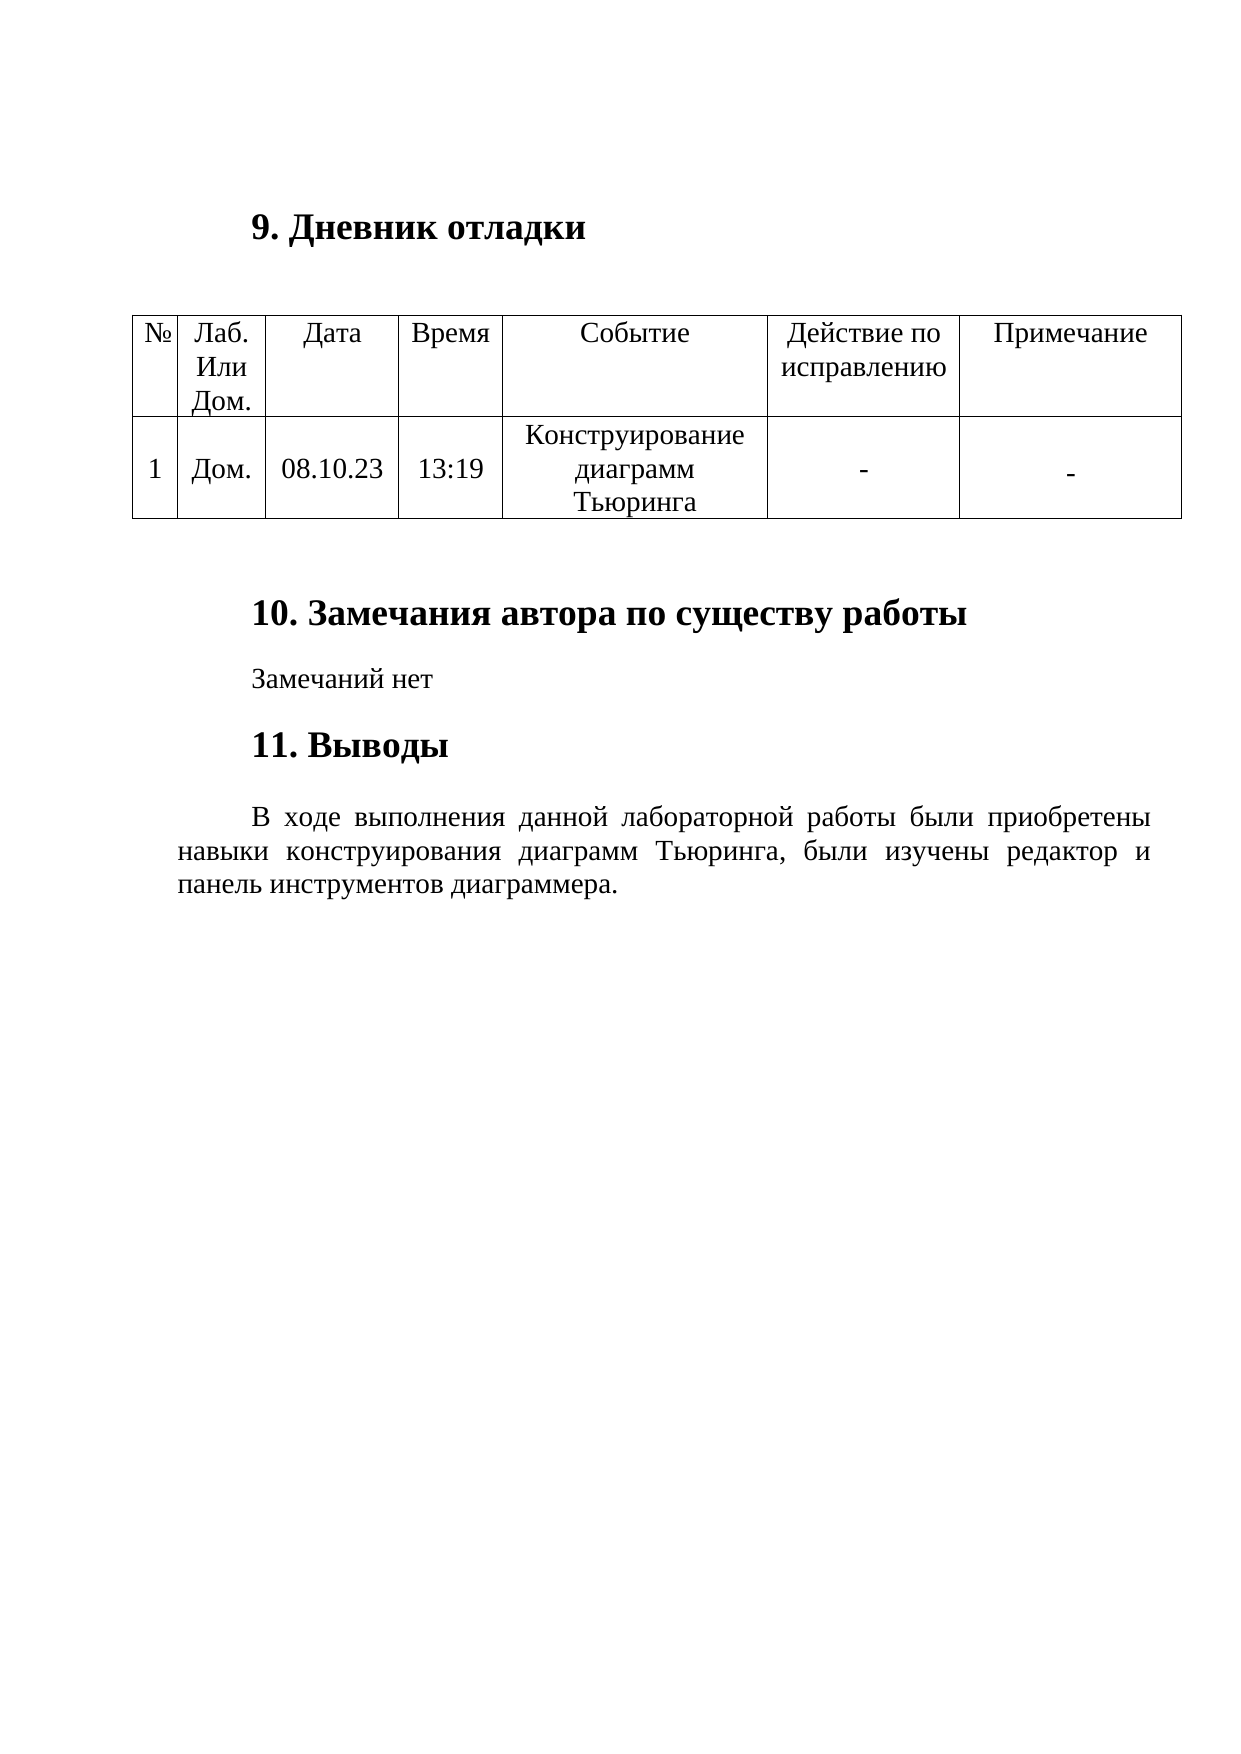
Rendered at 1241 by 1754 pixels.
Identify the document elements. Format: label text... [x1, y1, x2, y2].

text 10. Замечания автора по существу работы [177, 590, 1152, 633]
text 9. Дневник отладки [177, 204, 1152, 247]
table_header № [133, 316, 177, 416]
table_cell - [960, 417, 1181, 518]
table_header Действие по исправлению [768, 316, 959, 416]
table_cell 1 [133, 417, 177, 518]
table_cell Конструирование диаграмм Тьюринга [503, 417, 767, 518]
table_cell Дом. [178, 417, 265, 518]
table_header Дата [266, 316, 398, 416]
table_header Время [399, 316, 502, 416]
table_header Примечание [960, 316, 1181, 416]
table_cell 13:19 [399, 417, 502, 518]
text 11. Выводы [177, 723, 1152, 766]
table_cell 08.10.23 [266, 417, 398, 518]
table_cell - [768, 417, 959, 518]
text В ходе выполнения данной лабораторной работы были приобретены навыки конструирования диаграмм Тьюринга, были изучены редактор и панель инструментов диаграммера. [177, 799, 1152, 900]
table_header Событие [503, 316, 767, 416]
table_header Лаб. Или Дом. [178, 316, 265, 416]
text Замечаний нет [177, 661, 1152, 695]
